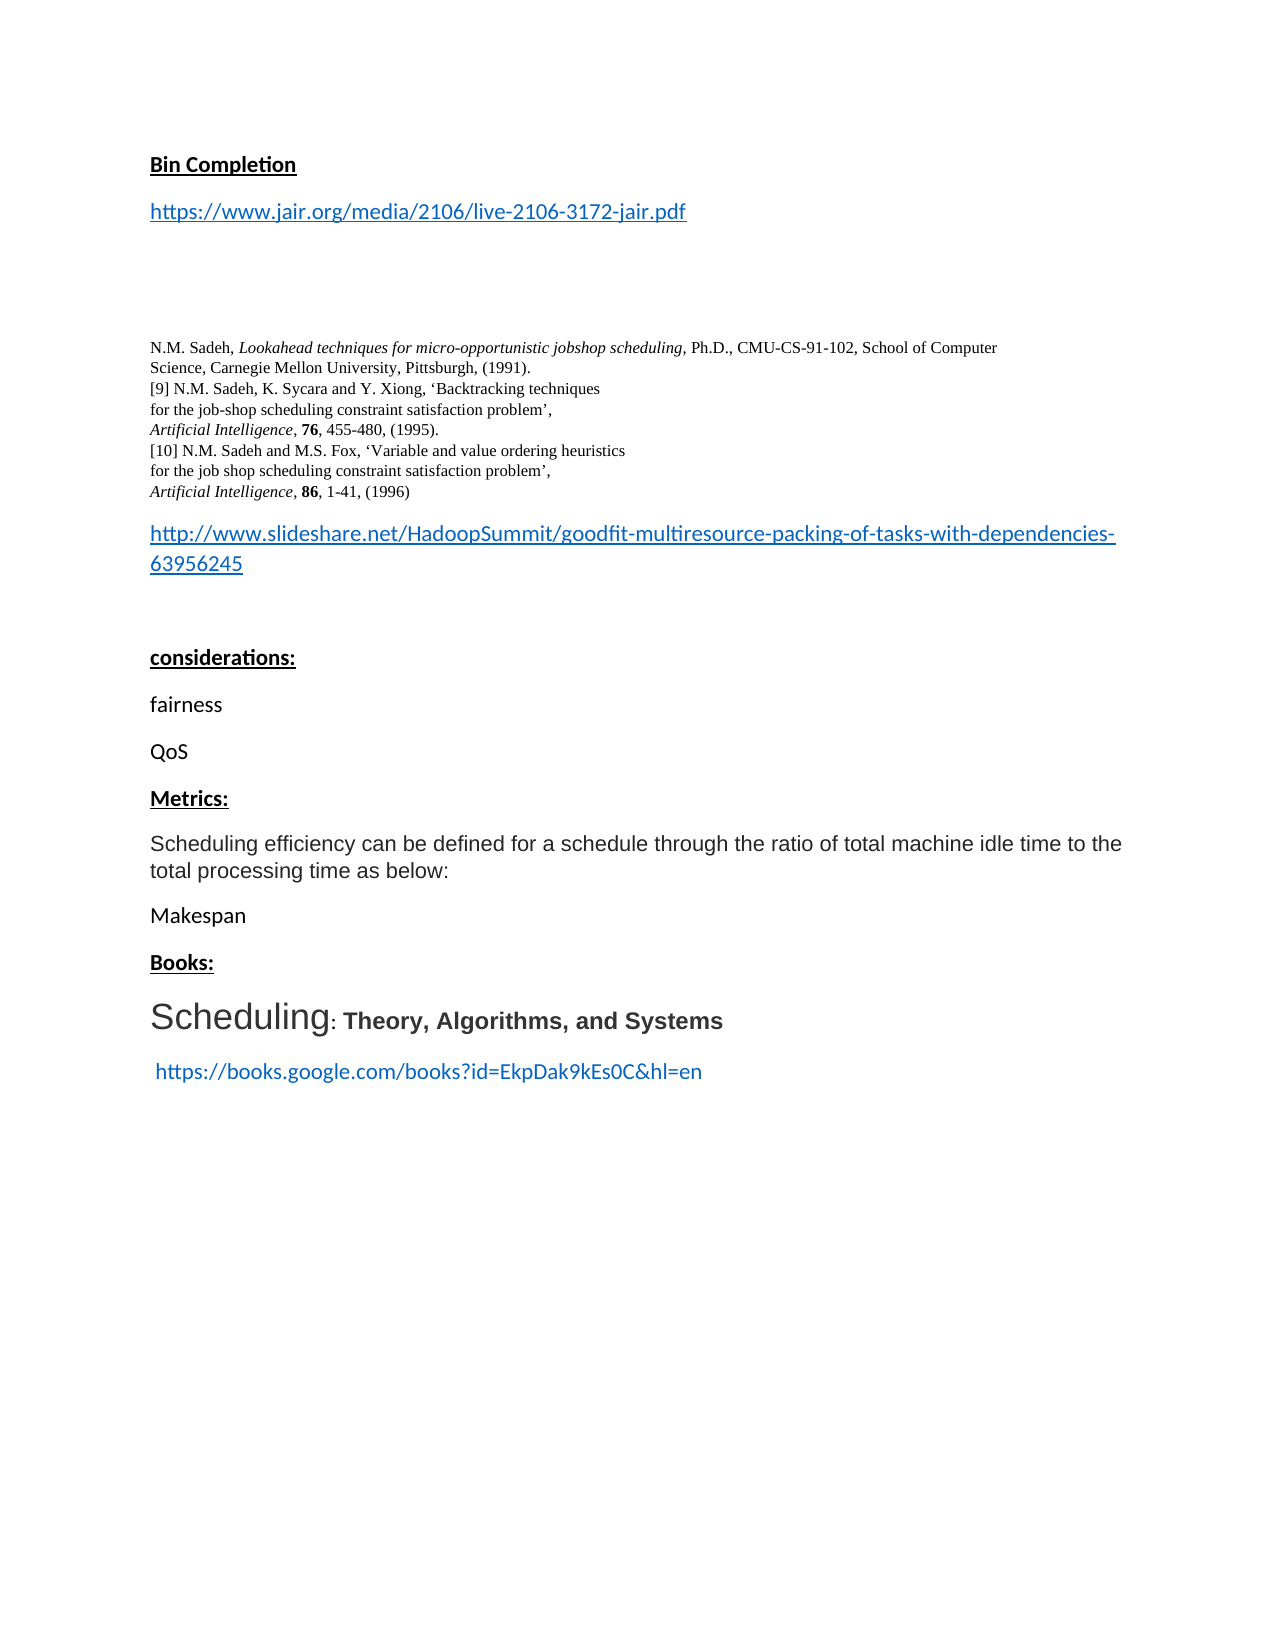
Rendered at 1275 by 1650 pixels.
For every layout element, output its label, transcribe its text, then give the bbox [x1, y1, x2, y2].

text Makespan [150, 902, 1125, 930]
text fairness [150, 690, 1125, 718]
text considerations: [150, 643, 1125, 671]
text Books: [150, 948, 1125, 977]
text https://www.jair.org/media/2106/live-2106-3172-jair.pdf [150, 197, 1125, 225]
text https://books.google.com/books?id=EkpDak9kEs0C&hl=en [150, 1057, 1125, 1085]
text QoS [150, 737, 1125, 765]
text Scheduling: Theory, Algorithms, and Systems [150, 995, 1125, 1037]
text Metrics: [150, 784, 1125, 812]
text http://www.slideshare.net/HadoopSummit/goodfit-multiresource-packing-of-tasks-with-dependencies-63956245 [150, 519, 1125, 577]
text Scheduling efficiency can be defined for a schedule through the ratio of total machine idle time to the total processing time as below: [150, 831, 1125, 883]
text N.M. Sadeh, Lookahead techniques for micro-opportunistic jobshop scheduling, Ph.D., CMU-CS-91-102, School of Computer Science, Carnegie Mellon University, Pittsburgh, (1991). [9] N.M. Sadeh, K. Sycara and Y. Xiong, ‘Backtracking techniques for the job-shop scheduling constraint satisfaction problem’, Artificial Intelligence, 76, 455-480, (1995). [10] N.M. Sadeh and M.S. Fox, ‘Variable and value ordering heuristics for the job shop scheduling constraint satisfaction problem’, Artificial Intelligence, 86, 1-41, (1996) [150, 337, 1125, 501]
text Bin Completion [150, 150, 1125, 178]
